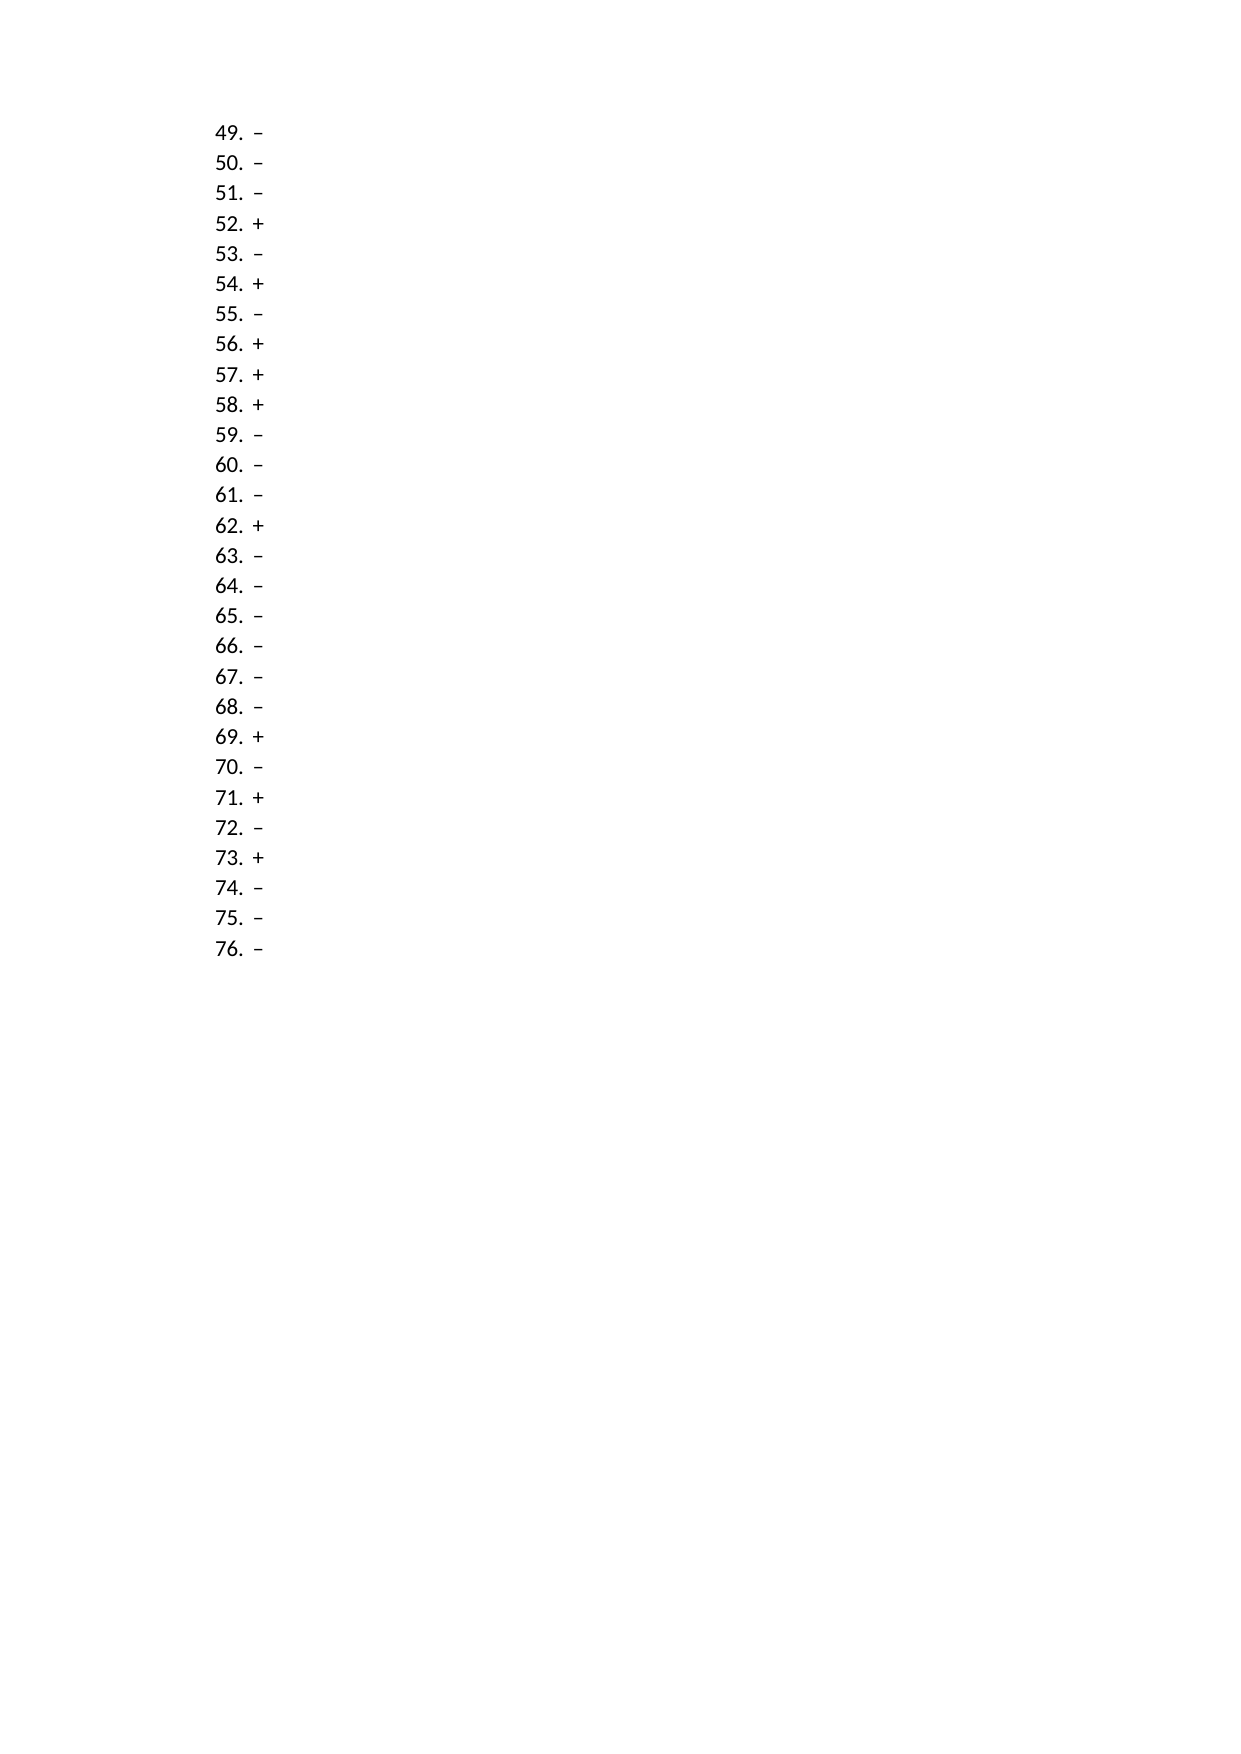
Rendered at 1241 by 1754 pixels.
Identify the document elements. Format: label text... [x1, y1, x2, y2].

list – [215, 239, 1152, 267]
list + [215, 329, 1152, 358]
list + [215, 783, 1152, 811]
list – [215, 481, 1152, 509]
list + [215, 511, 1152, 539]
list + [215, 360, 1152, 388]
list – [215, 662, 1152, 690]
list + [215, 269, 1152, 297]
list – [215, 813, 1152, 841]
list + [215, 390, 1152, 418]
list – [215, 692, 1152, 720]
list – [215, 752, 1152, 781]
list – [215, 601, 1152, 629]
list – [215, 934, 1152, 962]
list – [215, 178, 1152, 207]
list – [215, 903, 1152, 932]
list – [215, 420, 1152, 448]
list + [215, 843, 1152, 871]
list – [215, 571, 1152, 599]
list – [215, 541, 1152, 569]
list – [215, 450, 1152, 478]
list – [215, 632, 1152, 660]
list + [215, 209, 1152, 237]
list – [215, 873, 1152, 901]
list – [215, 118, 1152, 146]
list + [215, 722, 1152, 750]
list – [215, 148, 1152, 176]
list – [215, 299, 1152, 327]
